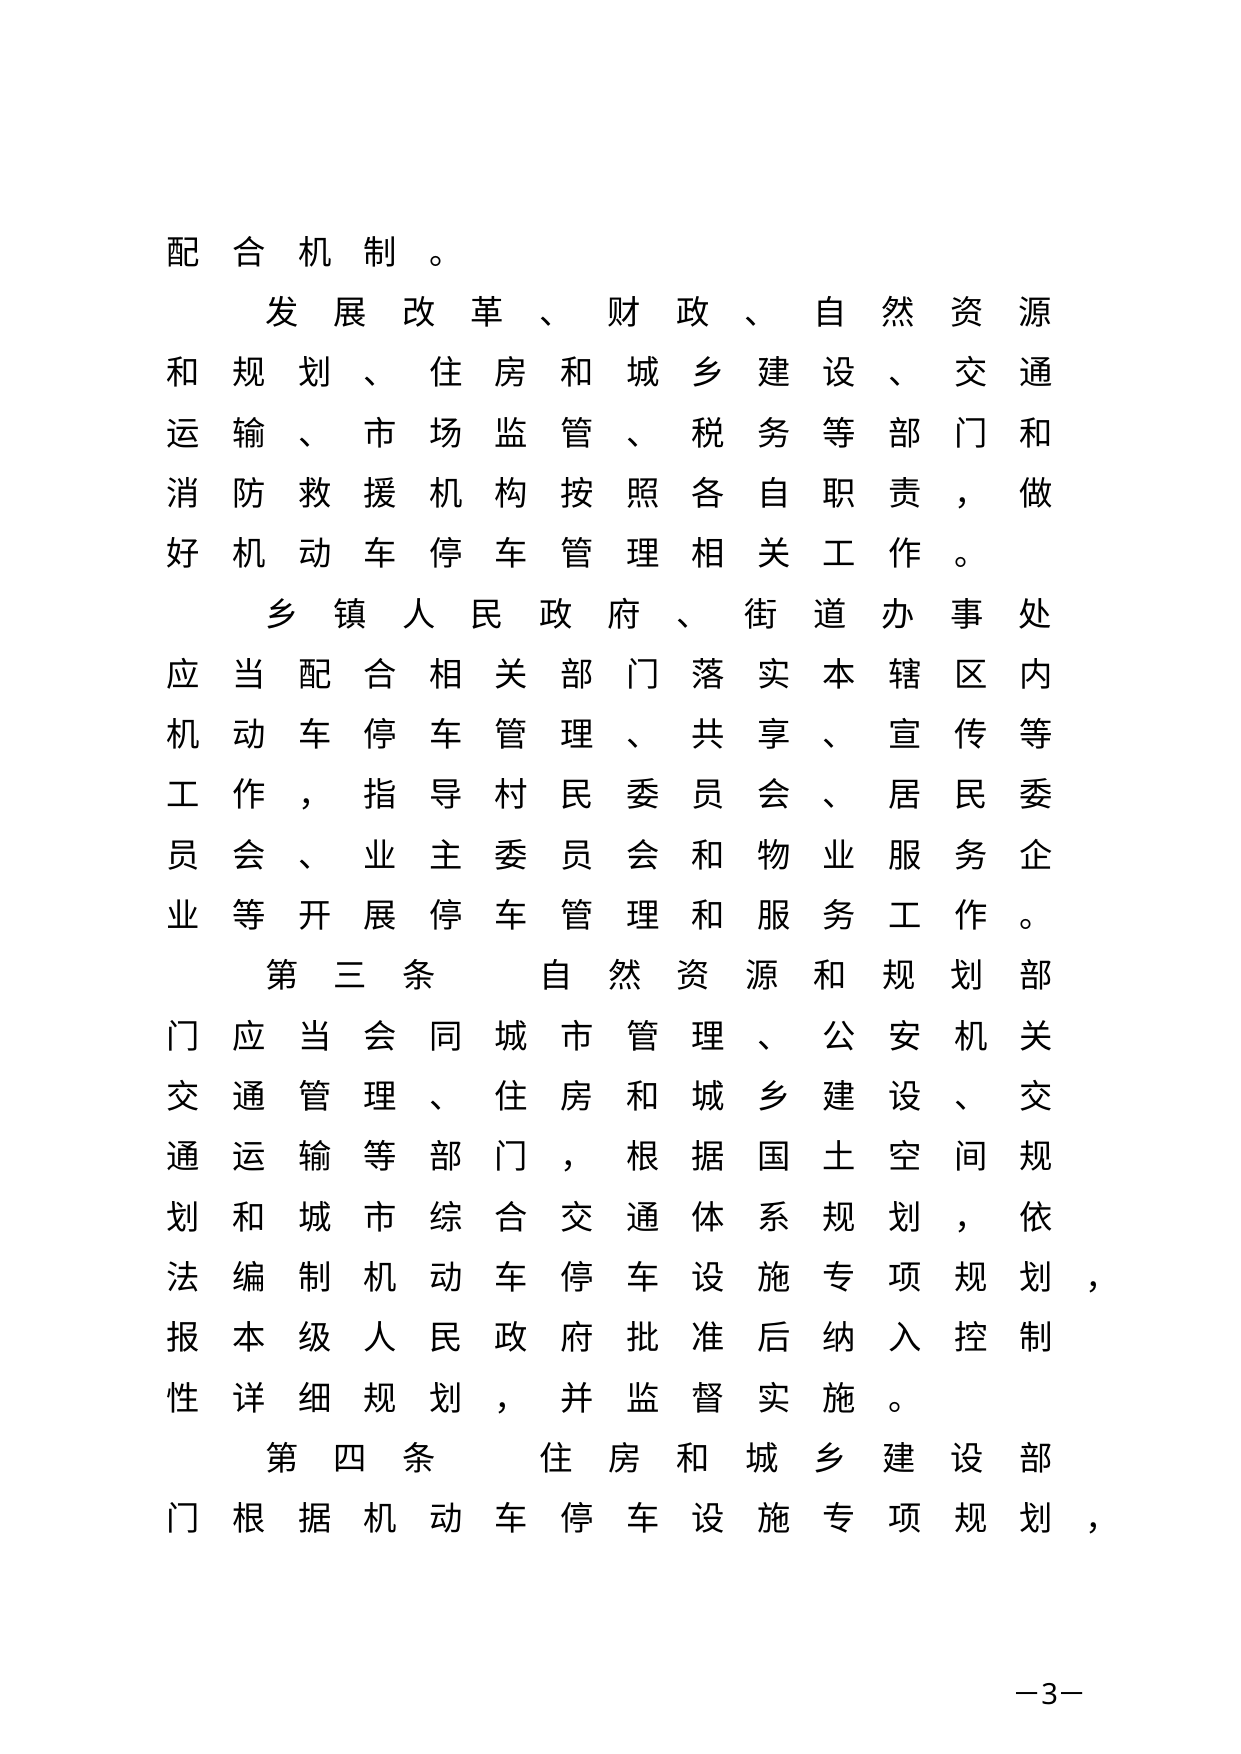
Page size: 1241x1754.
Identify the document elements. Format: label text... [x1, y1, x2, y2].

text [167, 219, 1085, 280]
text 发展改革、财政、自然资源和规划、住房和城乡建设、交通运输、市场监管、税务等部门和消防救援机构按照各自职责，做好机动车停车管理相关工作。 [167, 280, 1085, 581]
text 第三条 自然资源和规划部门应当会同城市管理、公安机关交通管理、住房和城乡建设、交通运输等部门，根据国土空间规划和城市综合交通体系规划，依法编制机动车停车设施专项规划，报本级人民政府批准后纳入控制性详细规划，并监督实施。 [167, 943, 1085, 1426]
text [167, 1426, 1085, 1546]
text 乡镇人民政府、街道办事处应当配合相关部门落实本辖区内机动车停车管理、共享、宣传等工作，指导村民委员会、居民委员会、业主委员会和物业服务企业等开展停车管理和服务工作。 [167, 581, 1085, 943]
